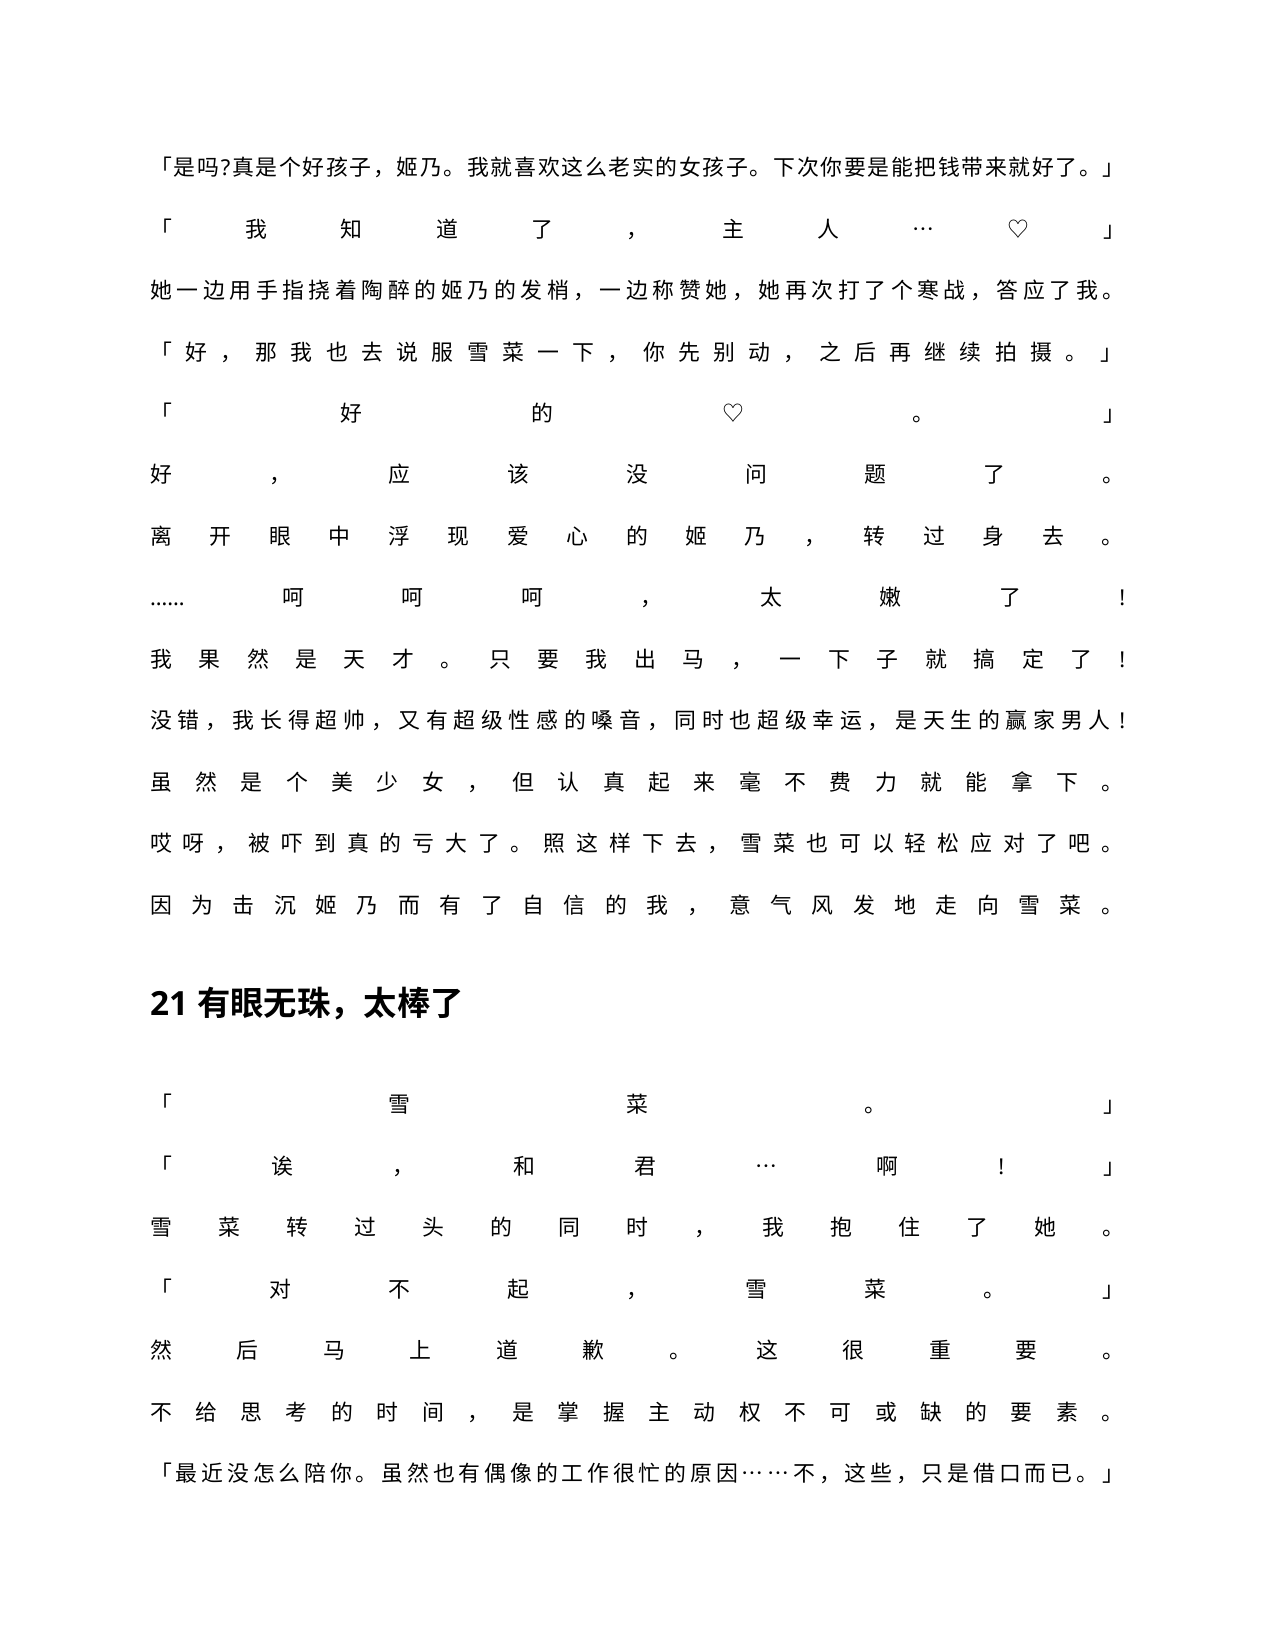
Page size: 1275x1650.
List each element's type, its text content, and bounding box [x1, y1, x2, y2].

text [150, 150, 1125, 949]
subtitle 21 有眼无珠，太棒了 [150, 976, 1125, 1025]
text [150, 1087, 1125, 1488]
